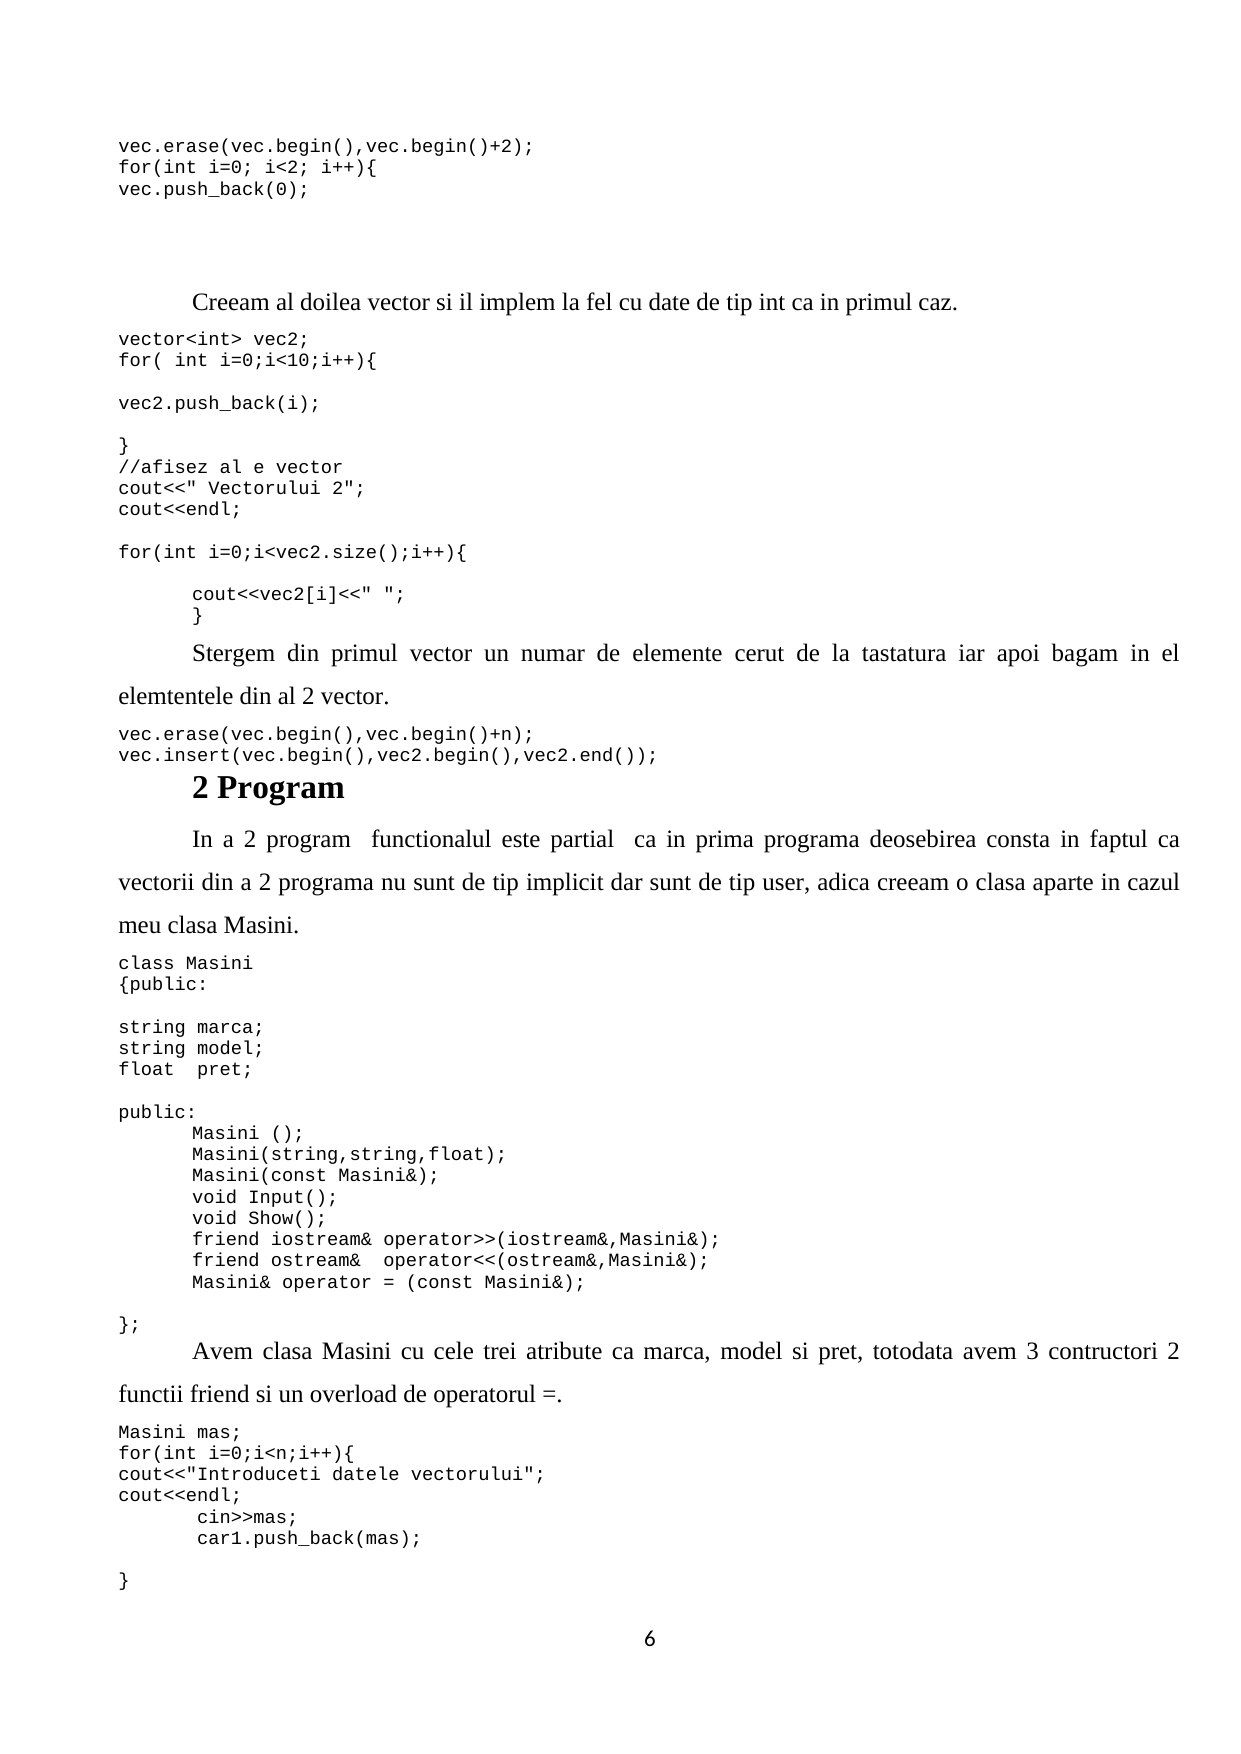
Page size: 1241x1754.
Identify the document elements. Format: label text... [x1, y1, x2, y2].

text car1.push_back(mas); [118, 1529, 1181, 1550]
text friend iostream& operator>>(iostream&,Masini&); [118, 1230, 1181, 1251]
text vec.erase(vec.begin(),vec.begin()+2); [118, 137, 1181, 158]
text vec.erase(vec.begin(),vec.begin()+n); [118, 724, 1181, 746]
text vec.push_back(0); [118, 179, 1181, 201]
text vec.insert(vec.begin(),vec2.begin(),vec2.end()); [118, 746, 1181, 767]
text //afisez al e vector [118, 457, 1181, 479]
text cout<<" Vectorului 2"; [118, 479, 1181, 500]
text cout<<vec2[i]<<" "; [118, 585, 1181, 606]
text float pret; [118, 1060, 1181, 1081]
text }; [118, 1315, 1181, 1336]
text cout<<endl; [118, 500, 1181, 521]
text cout<<endl; [118, 1486, 1181, 1507]
text for( int i=0;i<10;i++){ [118, 351, 1181, 372]
text In a 2 program functionalul este partial ca in prima programa deosebirea consta in faptul ca vectorii din a 2 programa nu sunt de tip implicit dar sunt de tip user, adica creeam o clasa aparte in cazul meu clasa Masini. [118, 824, 1181, 939]
text Masini (); [118, 1124, 1181, 1145]
text Masini(const Masini&); [118, 1166, 1181, 1187]
text for(int i=0; i<2; i++){ [118, 158, 1181, 179]
text public: [118, 1102, 1181, 1124]
text } [118, 606, 1181, 627]
text cin>>mas; [118, 1507, 1181, 1529]
text Masini(string,string,float); [118, 1145, 1181, 1166]
text for(int i=0;i<vec2.size();i++){ [118, 542, 1181, 564]
text Creeam al doilea vector si il implem la fel cu date de tip int ca in primul caz. [118, 287, 1181, 316]
text Avem clasa Masini cu cele trei atribute ca marca, model si pret, totodata avem 3 contructori 2 functii friend si un overload de operatorul =. [118, 1336, 1181, 1408]
text Masini& operator = (const Masini&); [118, 1272, 1181, 1294]
text friend ostream& operator<<(ostream&,Masini&); [118, 1251, 1181, 1272]
text string marca; [118, 1017, 1181, 1039]
text string model; [118, 1039, 1181, 1060]
text void Show(); [118, 1209, 1181, 1230]
text Masini mas; [118, 1422, 1181, 1444]
text 2 Program [118, 767, 1181, 805]
text class Masini [118, 954, 1181, 975]
text vec2.push_back(i); [118, 394, 1181, 415]
text Stergem din primul vector un numar de elemente cerut de la tastatura iar apoi bagam in el elemtentele din al 2 vector. [118, 638, 1181, 710]
text {public: [118, 975, 1181, 996]
text for(int i=0;i<n;i++){ [118, 1444, 1181, 1465]
text } [118, 1571, 1181, 1592]
text } [118, 436, 1181, 457]
text void Input(); [118, 1187, 1181, 1209]
text cout<<"Introduceti datele vectorului"; [118, 1465, 1181, 1486]
text vector<int> vec2; [118, 330, 1181, 351]
